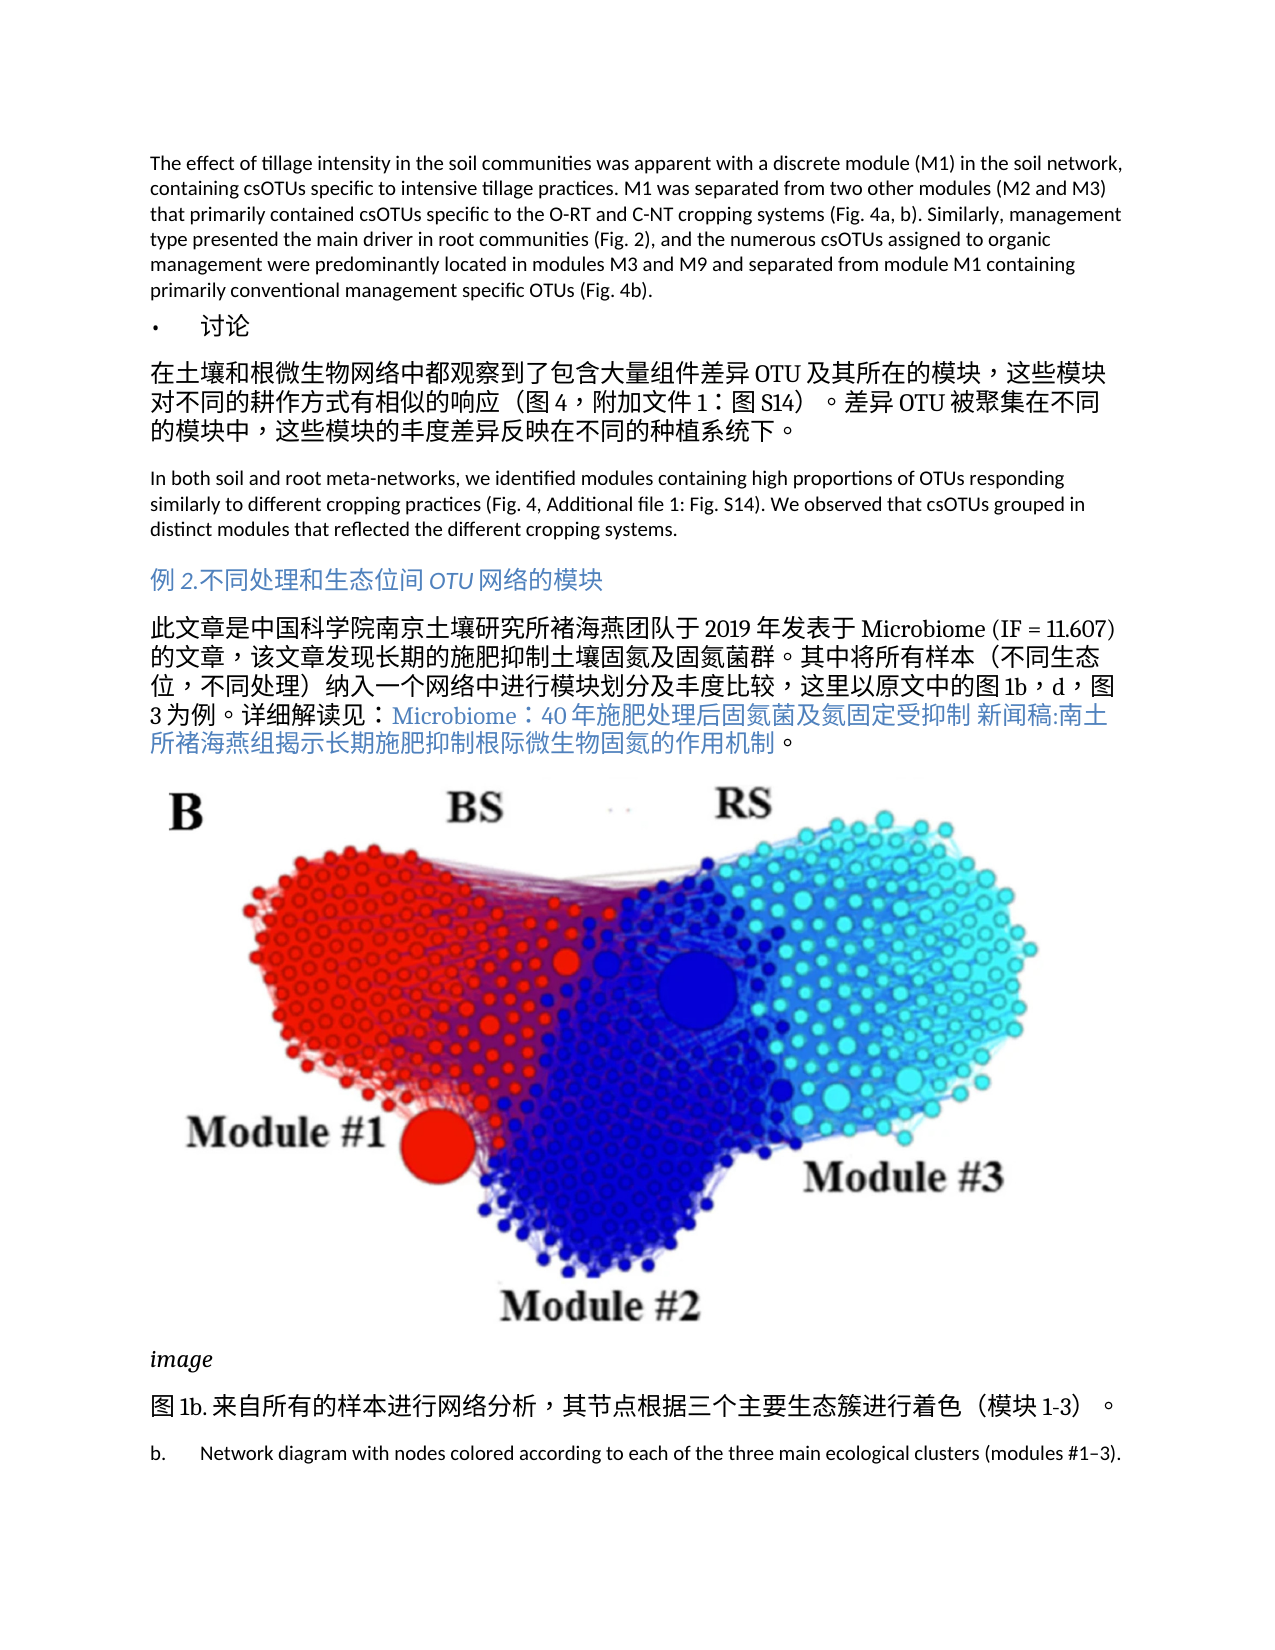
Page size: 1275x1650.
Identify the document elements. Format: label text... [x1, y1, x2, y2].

text In both soil and root meta-networks, we identified modules containing high proportions of OTUs responding similarly to different cropping practices (Fig. 4, Additional file 1: Fig. S14). We observed that csOTUs grouped in distinct modules that reflected the different cropping systems. [150, 465, 1125, 542]
text image [150, 1345, 1125, 1374]
text 此文章是中国科学院南京土壤研究所褚海燕团队于2019年发表于Microbiome (IF = 11.607)的文章，该文章发现长期的施肥抑制土壤固氮及固氮菌群。其中将所有样本（不同生态位，不同处理）纳入一个网络中进行模块划分及丰度比较，这里以原文中的图1b，d，图3为例。详细解读见：Microbiome：40年施肥处理后固氮菌及氮固定受抑制 新闻稿:南土所褚海燕组揭示长期施肥抑制根际微生物固氮的作用机制。 [150, 615, 1125, 759]
list Network diagram with nodes colored according to each of the three main ecological clusters (modules #1–3). [150, 1440, 1125, 1465]
text 在土壤和根微生物网络中都观察到了包含大量组件差异OTU及其所在的模块，这些模块对不同的耕作方式有相似的响应（图4，附加文件1：图S14）。差异OTU被聚集在不同的模块中，这些模块的丰度差异反映在不同的种植系统下。 [150, 360, 1125, 447]
picture [168, 777, 1044, 1324]
subtitle 例2.不同处理和生态位间OTU网络的模块 [150, 562, 1125, 597]
text 图1b. 来自所有的样本进行网络分析，其节点根据三个主要生态簇进行着色（模块1-3）。 [150, 1392, 1125, 1421]
text The effect of tillage intensity in the soil communities was apparent with a discrete module (M1) in the soil network, containing csOTUs specific to intensive tillage practices. M1 was separated from two other modules (M2 and M3) that primarily contained csOTUs specific to the O-RT and C-NT cropping systems (Fig. 4a, b). Similarly, management type presented the main driver in root communities (Fig. 2), and the numerous csOTUs assigned to organic management were predominantly located in modules M3 and M9 and separated from module M1 containing primarily conventional management specific OTUs (Fig. 4b). [150, 150, 1125, 302]
list 讨论 [150, 313, 1125, 342]
